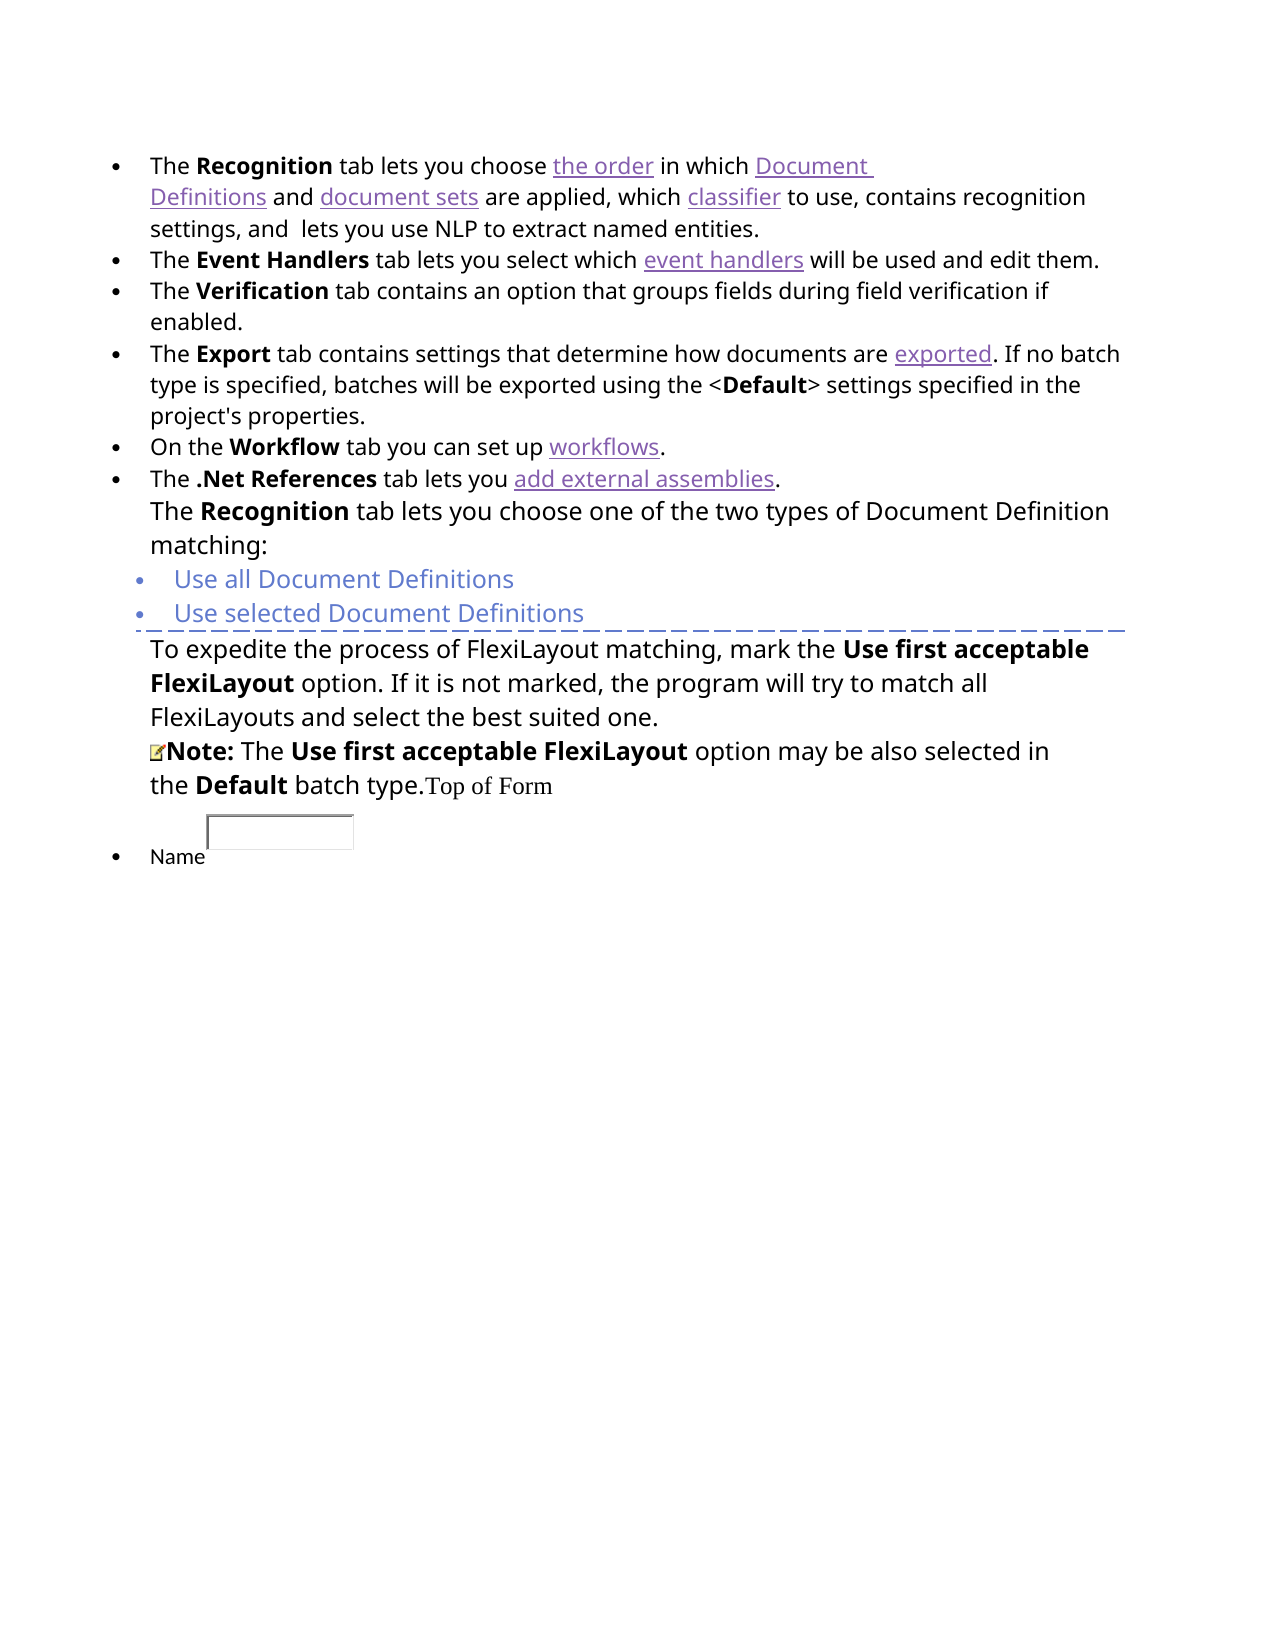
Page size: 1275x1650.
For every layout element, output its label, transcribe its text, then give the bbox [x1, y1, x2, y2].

list The Export tab contains settings that determine how documents are exported. If no batch type is specified, batches will be exported using the <Default> settings specified in the project's properties. [112, 337, 1125, 431]
text To expedite the process of FlexiLayout matching, mark the Use first acceptable FlexiLayout option. If it is not marked, the program will try to match all FlexiLayouts and select the best suited one. [150, 632, 1125, 734]
list The Recognition tab lets you choose the order in which Document Definitions and document sets are applied, which classifier to use, contains recognition settings, and lets you use NLP to extract named entities. [112, 150, 1125, 244]
text Note: The Use first acceptable FlexiLayout option may be also selected in the Default batch type.Top of Form [150, 734, 1125, 802]
list The Verification tab contains an option that groups fields during field verification if enabled. [112, 275, 1125, 337]
subtitle Use selected Document Definitions [136, 596, 1125, 632]
picture [150, 743, 166, 761]
text The Recognition tab lets you choose one of the two types of Document Definition matching: [150, 494, 1125, 562]
subtitle Use all Document Definitions [136, 562, 1125, 596]
list The .Net References tab lets you add external assemblies. [112, 462, 1125, 494]
list The Event Handlers tab lets you select which event handlers will be used and edit them. [112, 244, 1125, 275]
list On the Workflow tab you can set up workflows. [112, 431, 1125, 462]
list Name [112, 814, 1125, 870]
